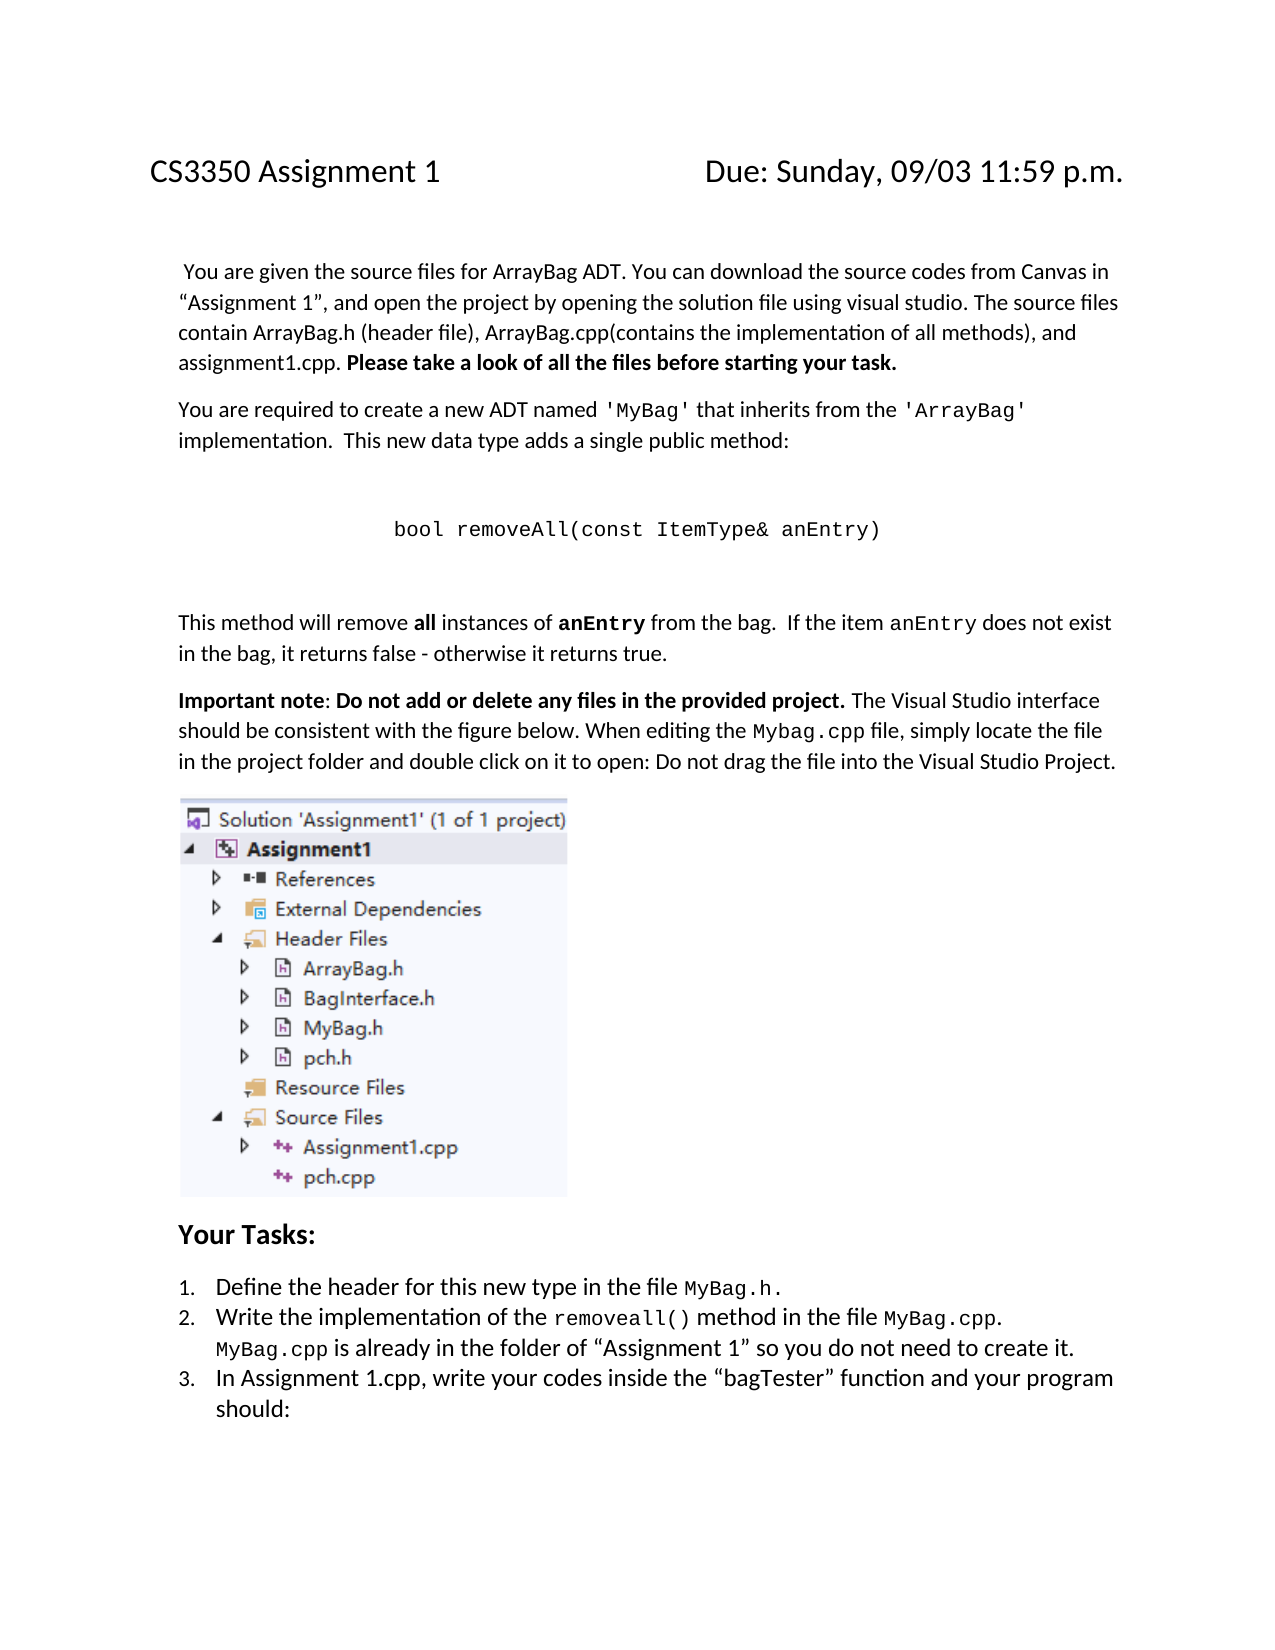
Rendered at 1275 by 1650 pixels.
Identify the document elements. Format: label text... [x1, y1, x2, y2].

text This method will remove all instances of anEntry from the bag. If the item anEntry does not exist in the bag, it returns false - otherwise it returns true. [150, 608, 1125, 667]
text CS3350 Assignment 1 Due: Sunday, 09/03 11:59 p.m. [150, 150, 1125, 191]
text Your Tasks: [150, 1216, 1125, 1251]
picture [180, 794, 568, 1197]
list Define the header for this new type in the file MyBag.h. [178, 1271, 1125, 1301]
list Write the implementation of the removeall() method in the file MyBag.cpp. MyBag.cpp is already in the folder of “Assignment 1” so you do not need to create it. [178, 1301, 1125, 1362]
text You are required to create a new ADT named 'MyBag' that inherits from the 'ArrayBag' implementation. This new data type adds a single public method: [178, 395, 1125, 454]
list In Assignment 1.cpp, write your codes inside the “bagTester” function and your program should: [178, 1362, 1125, 1423]
text bool removeAll(const ItemType& anEntry) [150, 519, 1125, 543]
text Important note: Do not add or delete any files in the provided project. The Visual Studio interface should be consistent with the figure below. When editing the Mybag.cpp file, simply locate the file in the project folder and double click on it to open: Do not drag the file into the Visual Studio Project. [150, 686, 1125, 775]
text You are given the source files for ArrayBag ADT. You can download the source codes from Canvas in “Assignment 1”, and open the project by opening the solution file using visual studio. The source files contain ArrayBag.h (header file), ArrayBag.cpp(contains the implementation of all methods), and assignment1.cpp. Please take a look of all the files before starting your task. [178, 257, 1125, 376]
